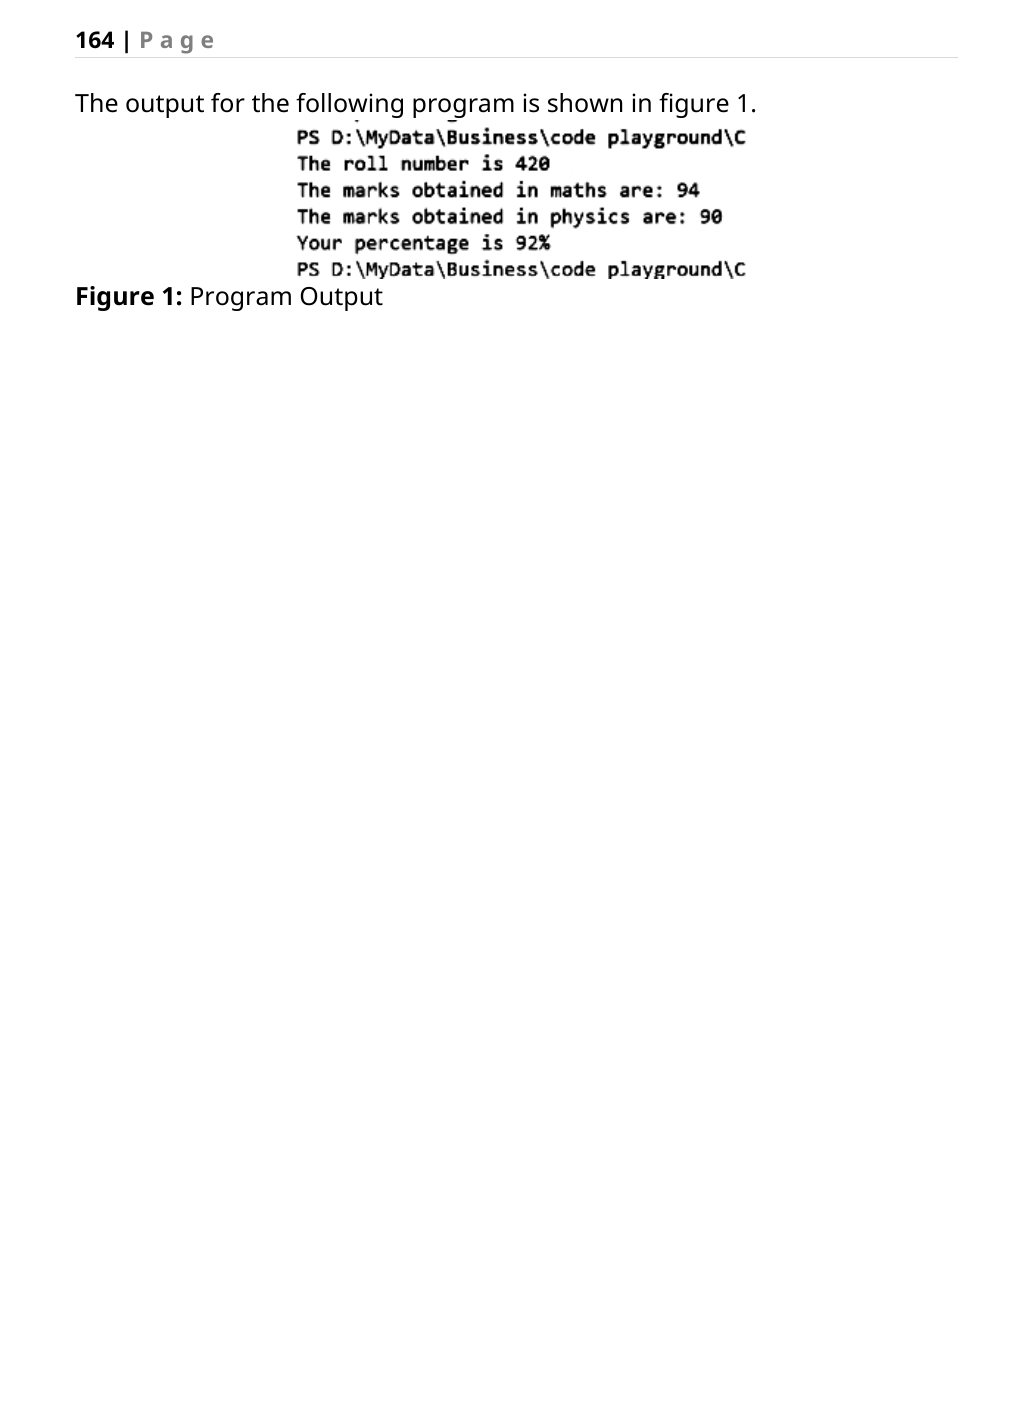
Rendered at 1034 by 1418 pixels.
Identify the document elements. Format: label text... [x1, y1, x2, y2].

picture [286, 120, 747, 279]
text Figure 1: Program Output [75, 279, 958, 313]
text The output for the following program is shown in figure 1. [75, 86, 958, 120]
